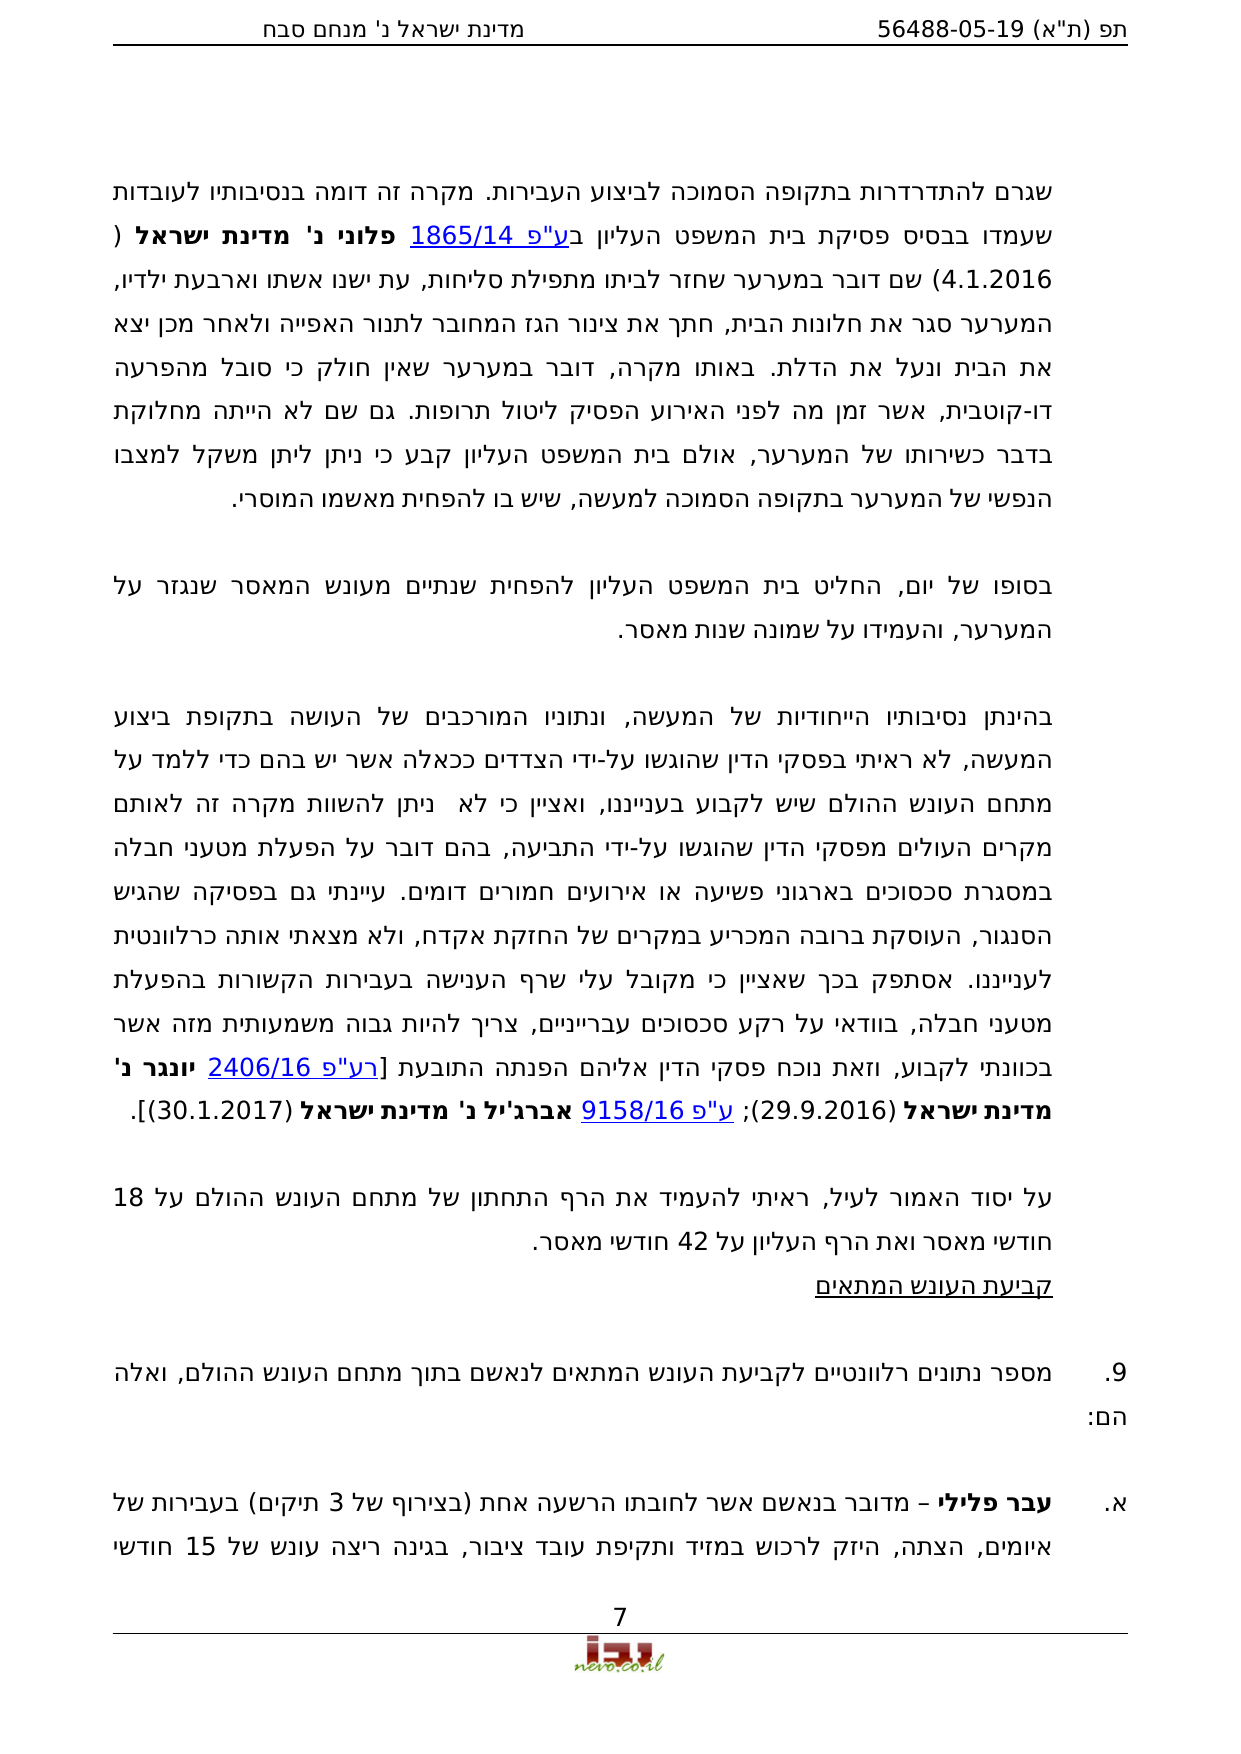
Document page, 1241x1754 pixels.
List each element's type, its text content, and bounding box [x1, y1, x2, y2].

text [112, 177, 1053, 513]
picture [574, 1635, 666, 1673]
text 9. מספר נתונים רלוונטיים לקביעת העונש המתאים לנאשם בתוך מתחם העונש ההולם, ואלה הם: [112, 1358, 1128, 1431]
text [112, 1488, 1128, 1562]
text בסופו של יום, החליט בית המשפט העליון להפחית שנתיים מעונש המאסר שנגזר על המערער, והעמידו על שמונה שנות מאסר. [112, 571, 1053, 644]
text על יסוד האמור לעיל, ראיתי להעמיד את הרף התחתון של מתחם העונש ההולם על 18 חודשי מאסר ואת הרף העליון על 42 חודשי מאסר. [112, 1183, 1053, 1256]
text בהינתן נסיבותיו הייחודיות של המעשה, ונתוניו המורכבים של העושה בתקופת ביצוע המעשה, לא ראיתי בפסקי הדין שהוגשו על-ידי הצדדים ככאלה אשר יש בהם כדי ללמד על מתחם העונש ההולם שיש לקבוע בענייננו, ואציין כי לא ניתן להשוות מקרה זה לאותם מקרים העולים מפסקי הדין שהוגשו על-ידי התביעה, בהם דובר על הפעלת מטעני חבלה במסגרת סכסוכים בארגוני פשיעה או אירועים חמורים דומים. עיינתי גם בפסיקה שהגיש הסנגור, העוסקת ברובה המכריע במקרים של החזקת אקדח, ולא מצאתי אותה כרלוונטית לענייננו. אסתפק בכך שאציין כי מקובל עלי שרף הענישה בעבירות הקשורות בהפעלת מטעני חבלה, בוודאי על רקע סכסוכים עברייניים, צריך להיות גבוה משמעותית מזה אשר בכוונתי לקבוע, וזאת נוכח פסקי הדין אליהם הפנתה התובעת [רע"פ 2406/16 יונגר נ' מדינת ישראל (29.9.2016); ע"פ 9158/16 אברג'יל נ' מדינת ישראל (30.1.2017)]. [112, 702, 1053, 1126]
text קביעת העונש המתאים [112, 1271, 1053, 1300]
